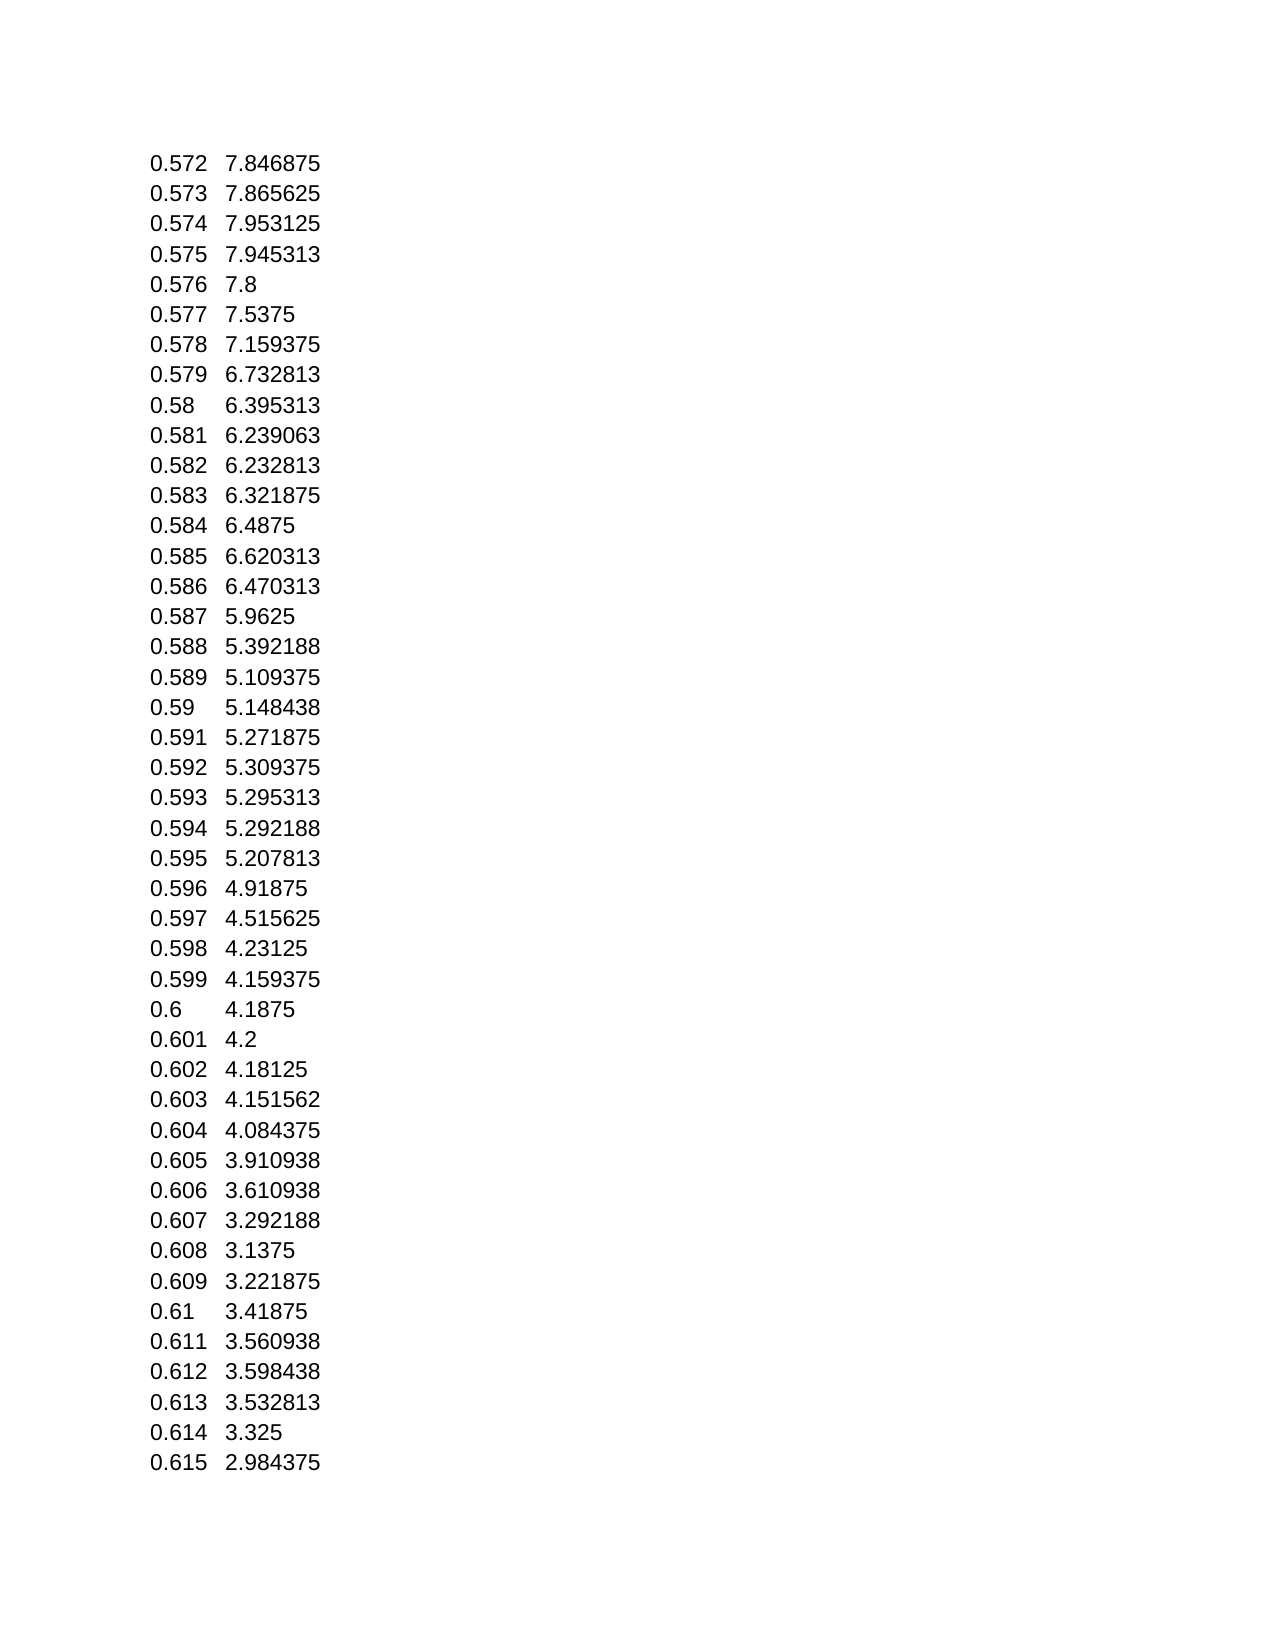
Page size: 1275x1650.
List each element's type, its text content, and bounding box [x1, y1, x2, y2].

text 0.575 7.945313 [150, 241, 1125, 267]
text 0.61 3.41875 [150, 1298, 1125, 1324]
text 0.604 4.084375 [150, 1117, 1125, 1143]
text 0.589 5.109375 [150, 663, 1125, 690]
text 0.58 6.395313 [150, 392, 1125, 418]
text 0.572 7.846875 [150, 150, 1125, 176]
text 0.578 7.159375 [150, 331, 1125, 358]
text 0.615 2.984375 [150, 1449, 1125, 1475]
text 0.59 5.148438 [150, 694, 1125, 720]
text 0.593 5.295313 [150, 784, 1125, 811]
text 0.594 5.292188 [150, 814, 1125, 841]
text 0.607 3.292188 [150, 1207, 1125, 1234]
text 0.595 5.207813 [150, 845, 1125, 871]
text 0.588 5.392188 [150, 633, 1125, 660]
text 0.613 3.532813 [150, 1388, 1125, 1415]
text 0.611 3.560938 [150, 1328, 1125, 1354]
text 0.581 6.239063 [150, 422, 1125, 448]
text 0.592 5.309375 [150, 754, 1125, 781]
text 0.606 3.610938 [150, 1177, 1125, 1203]
text 0.599 4.159375 [150, 966, 1125, 992]
text 0.597 4.515625 [150, 905, 1125, 932]
text 0.608 3.1375 [150, 1237, 1125, 1264]
text 0.591 5.271875 [150, 724, 1125, 750]
text 0.603 4.151562 [150, 1086, 1125, 1113]
text 0.582 6.232813 [150, 452, 1125, 478]
text 0.585 6.620313 [150, 543, 1125, 569]
text 0.601 4.2 [150, 1026, 1125, 1052]
text 0.586 6.470313 [150, 573, 1125, 599]
text 0.584 6.4875 [150, 512, 1125, 539]
text 0.602 4.18125 [150, 1056, 1125, 1083]
text 0.577 7.5375 [150, 301, 1125, 327]
text 0.609 3.221875 [150, 1268, 1125, 1294]
text 0.573 7.865625 [150, 180, 1125, 207]
text 0.605 3.910938 [150, 1147, 1125, 1173]
text 0.574 7.953125 [150, 210, 1125, 237]
text 0.596 4.91875 [150, 875, 1125, 901]
text 0.612 3.598438 [150, 1358, 1125, 1385]
text 0.579 6.732813 [150, 361, 1125, 388]
text 0.583 6.321875 [150, 482, 1125, 509]
text 0.6 4.1875 [150, 996, 1125, 1022]
text 0.587 5.9625 [150, 603, 1125, 629]
text 0.614 3.325 [150, 1419, 1125, 1445]
text 0.576 7.8 [150, 271, 1125, 297]
text 0.598 4.23125 [150, 935, 1125, 962]
